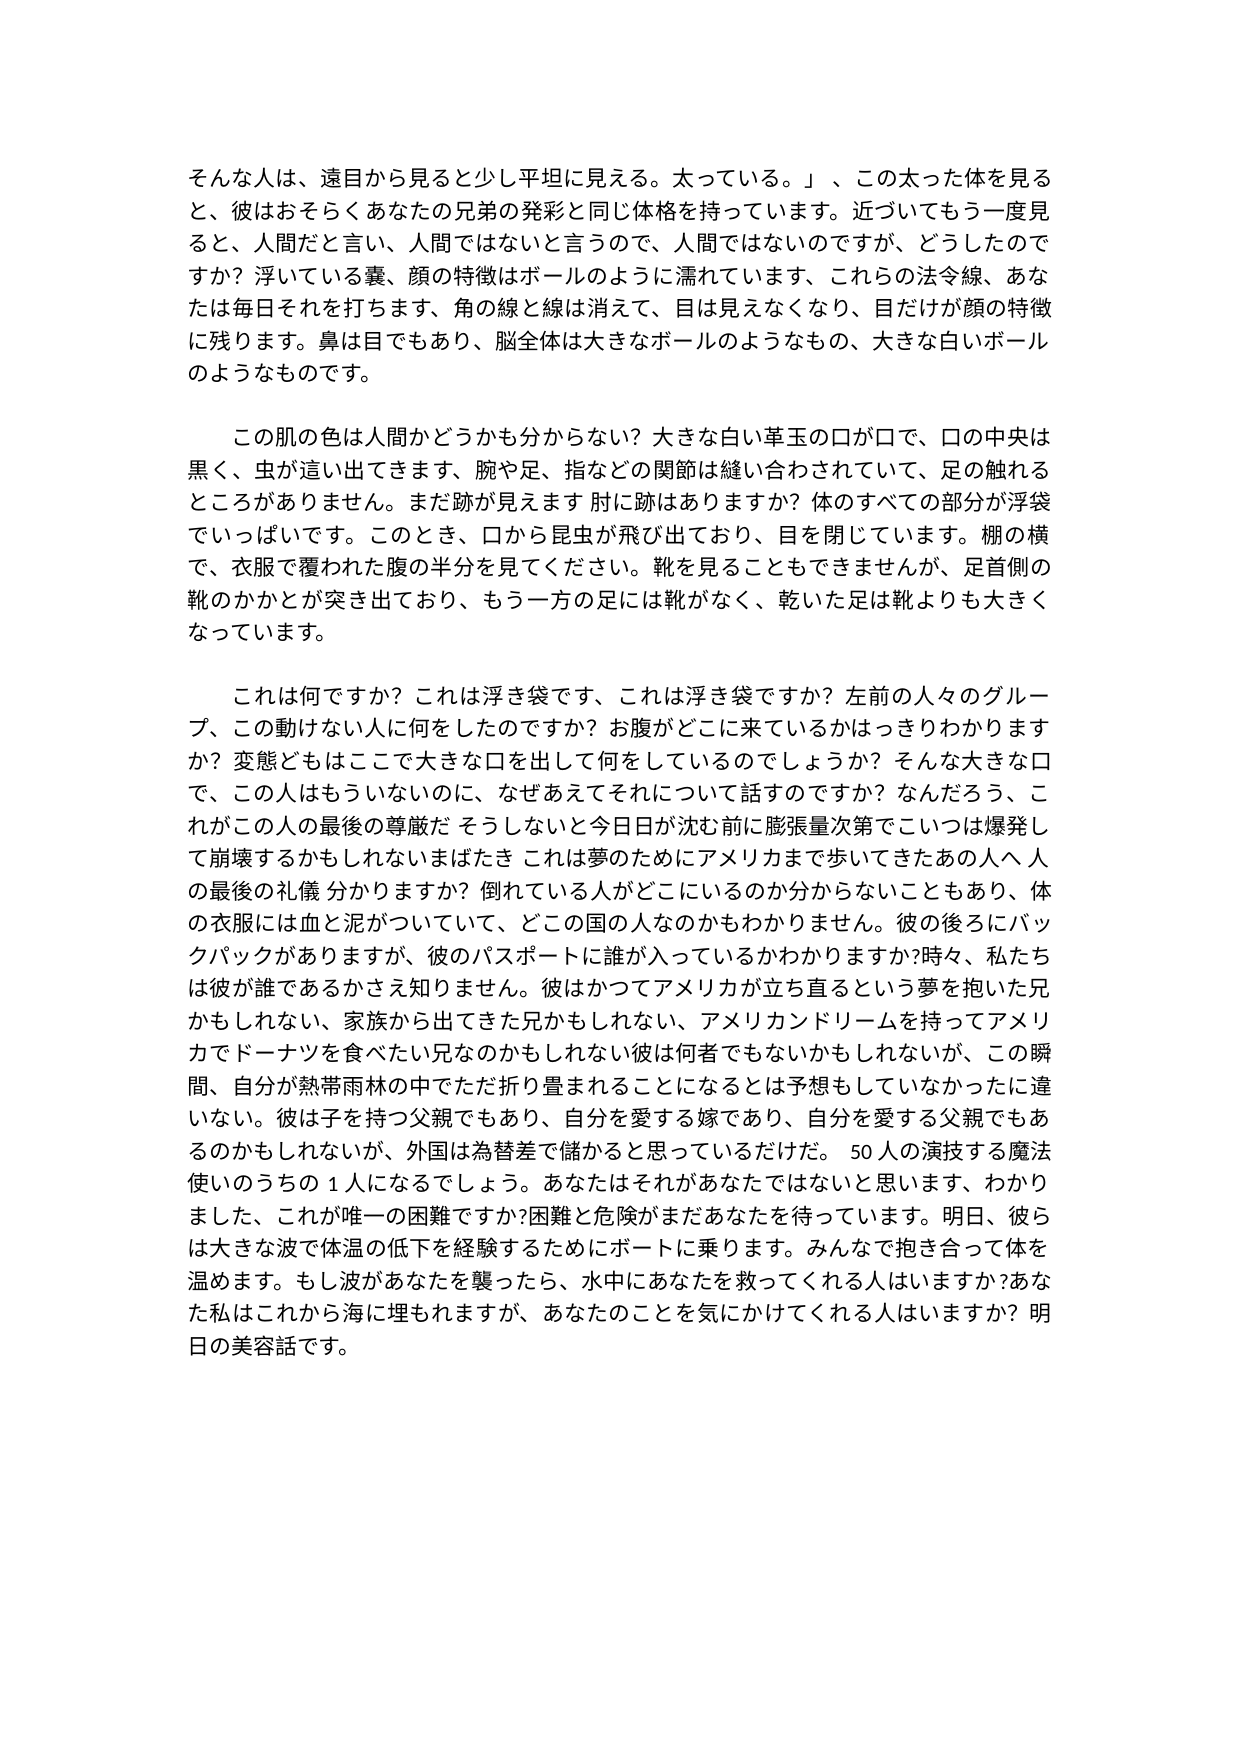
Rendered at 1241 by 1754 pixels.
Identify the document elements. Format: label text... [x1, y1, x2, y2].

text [187, 162, 1053, 389]
text この肌の色は人間かどうかも分からない？大きな白い革玉の口が口で、口の中央は黒く、虫が這い出てきます、腕や足、指などの関節は縫い合わされていて、足の触れるところがありません。まだ跡が見えます 肘に跡はありますか？体のすべての部分が浮袋でいっぱいです。このとき、口から昆虫が飛び出ており、目を閉じています。棚の横で、衣服で覆われた腹の半分を見てください。靴を見ることもできませんが、足首側の靴のかかとが突き出ており、もう一方の足には靴がなく、乾いた足は靴よりも大きくなっています。 [187, 421, 1053, 648]
text これは何ですか？これは浮き袋です、これは浮き袋ですか？左前の人々のグループ、この動けない人に何をしたのですか？お腹がどこに来ているかはっきりわかりますか？変態どもはここで大きな口を出して何をしているのでしょうか？そんな大きな口で、この人はもういないのに、なぜあえてそれについて話すのですか？なんだろう、これがこの人の最後の尊厳だ そうしないと今日日が沈む前に膨張量次第でこいつは爆発して崩壊するかもしれないまばたき これは夢のためにアメリカまで歩いてきたあの人へ 人の最後の礼儀 分かりますか？倒れている人がどこにいるのか分からないこともあり、体の衣服には血と泥がついていて、どこの国の人なのかもわかりません。彼の後ろにバックパックがありますが、彼のパスポートに誰が入っているかわかりますか?時々、私たちは彼が誰であるかさえ知りません。彼はかつてアメリカが立ち直るという夢を抱いた兄かもしれない、家族から出てきた兄かもしれない、アメリカンドリームを持ってアメリカでドーナツを食べたい兄なのかもしれない彼は何者でもないかもしれないが、この瞬間、自分が熱帯雨林の中でただ折り畳まれることになるとは予想もしていなかったに違いない。彼は子を持つ父親でもあり、自分を愛する嫁であり、自分を愛する父親でもあるのかもしれないが、外国は為替差で儲かると思っているだけだ。 50 人の演技する魔法使いのうちの 1 人になるでしょう。あなたはそれがあなたではないと思います、わかりました、これが唯一の困難ですか?困難と危険がまだあなたを待っています。明日、彼らは大きな波で体温の低下を経験するためにボートに乗ります。みんなで抱き合って体を温めます。もし波があなたを襲ったら、水中にあなたを救ってくれる人はいますか?あなた私はこれから海に埋もれますが、あなたのことを気にかけてくれる人はいますか？明日の美容話です。 [187, 679, 1053, 1362]
